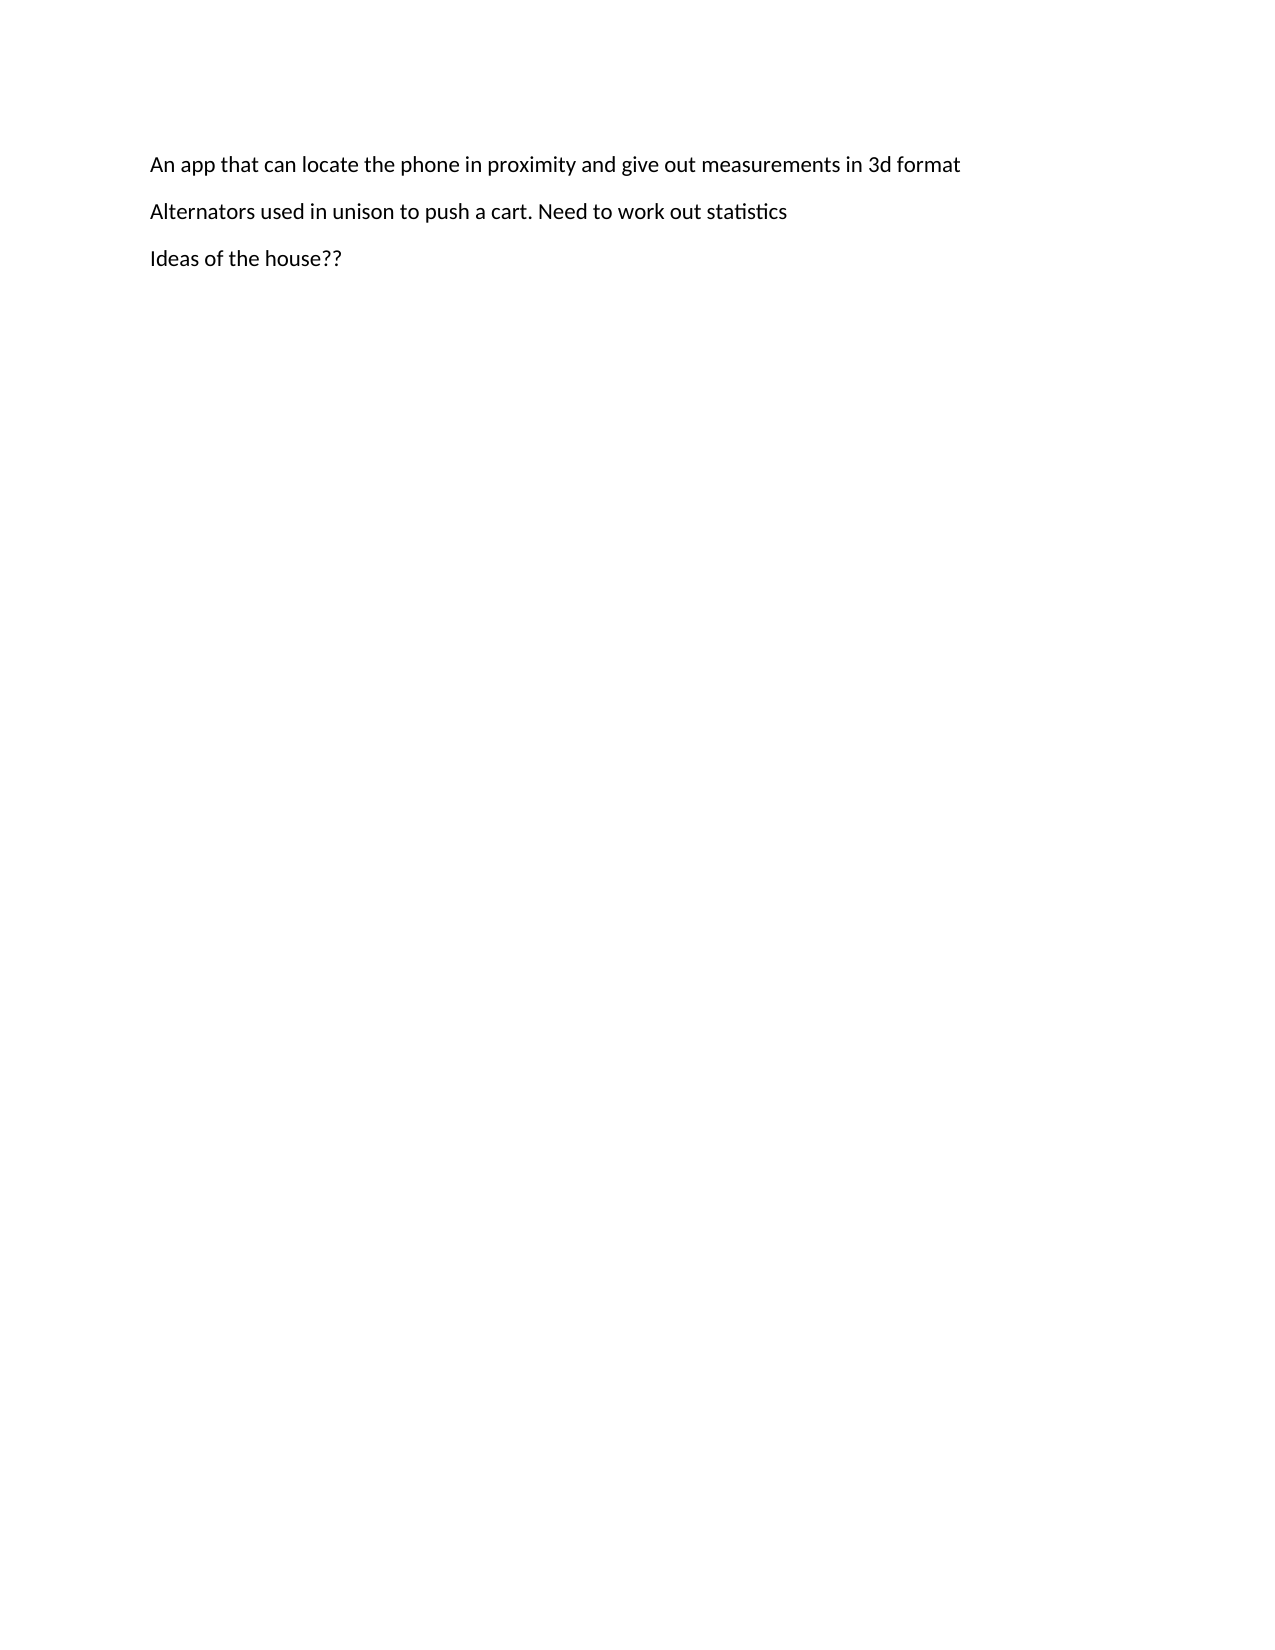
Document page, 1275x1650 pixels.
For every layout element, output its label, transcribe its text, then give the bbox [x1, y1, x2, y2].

text Alternators used in unison to push a cart. Need to work out statistics [150, 197, 1125, 225]
text Ideas of the house?? [150, 244, 1125, 272]
text An app that can locate the phone in proximity and give out measurements in 3d format [150, 150, 1125, 178]
